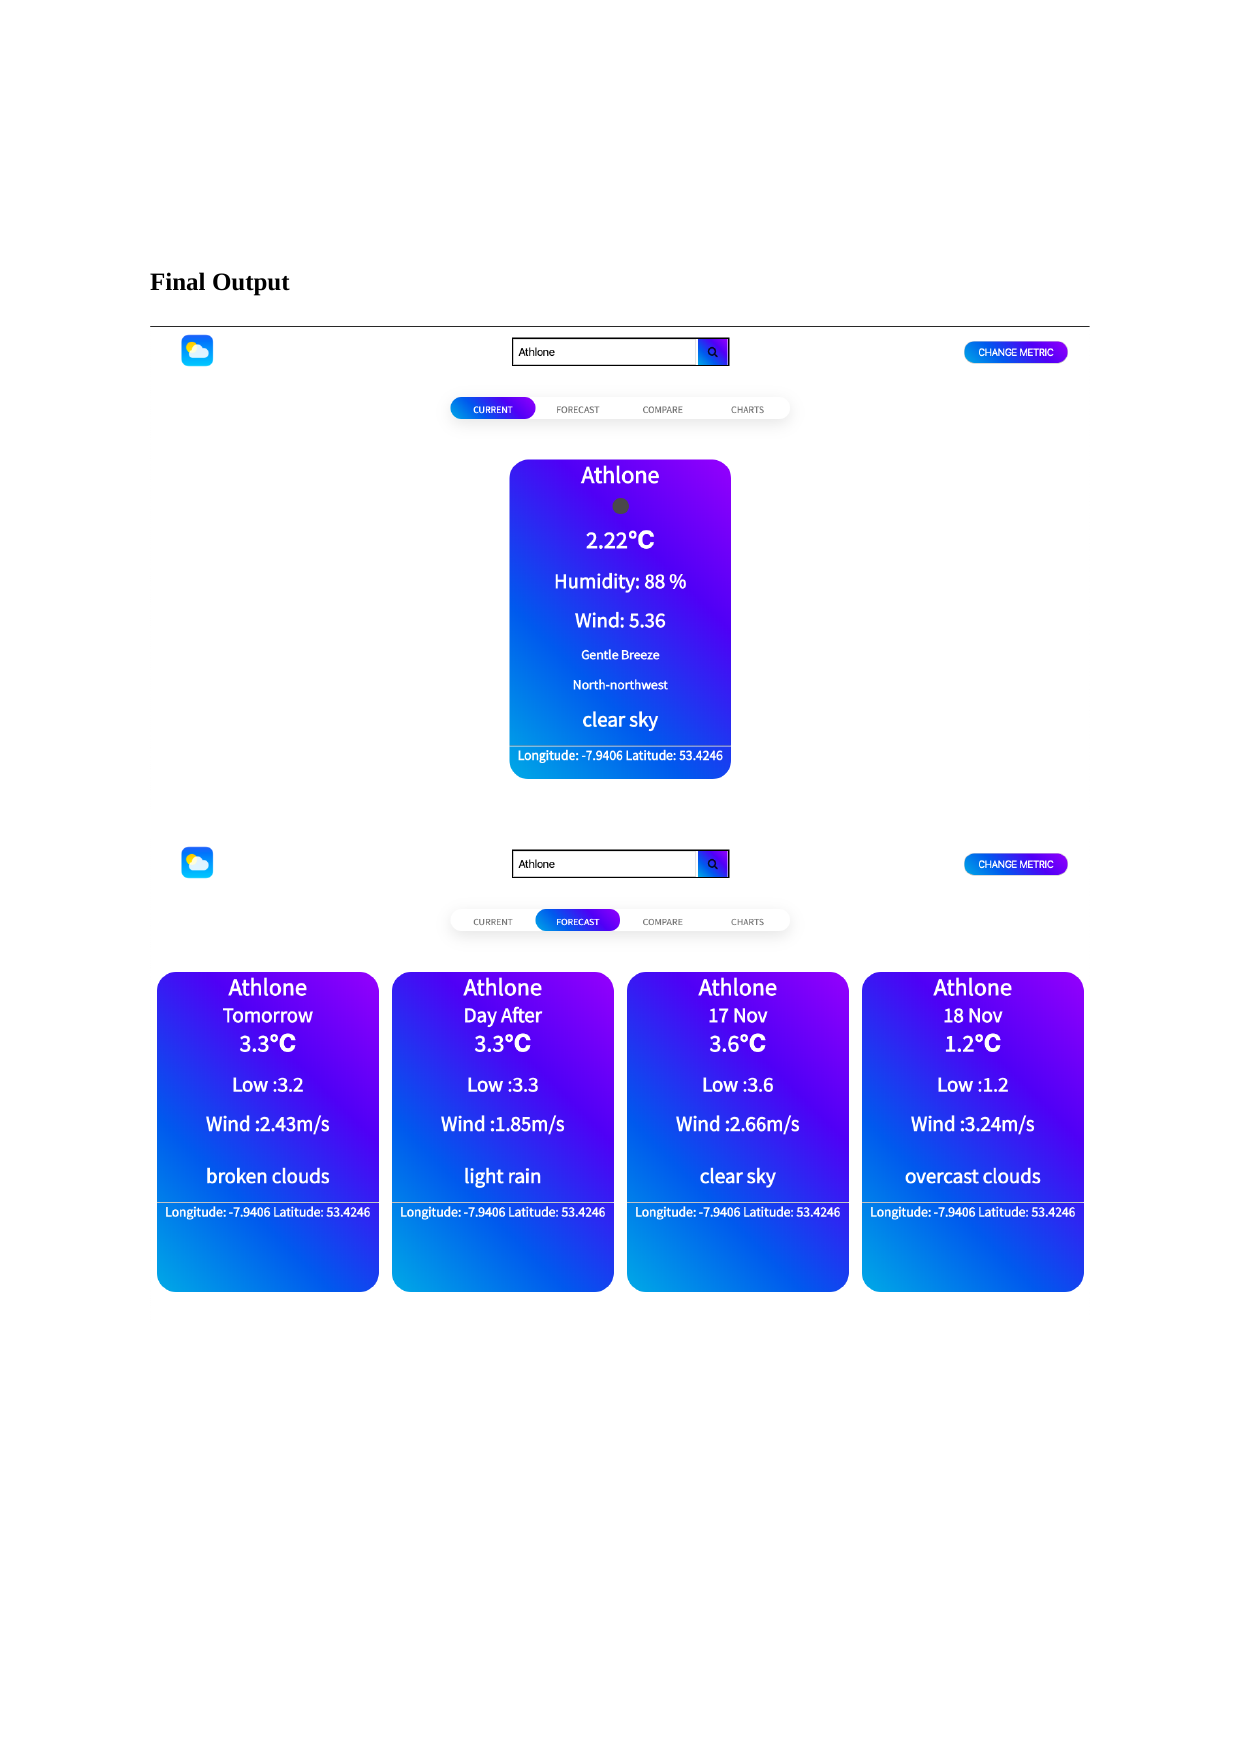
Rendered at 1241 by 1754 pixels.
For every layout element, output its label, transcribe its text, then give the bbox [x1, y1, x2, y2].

text Final Output [150, 267, 1090, 296]
picture [150, 326, 1090, 809]
picture [150, 839, 1090, 1322]
